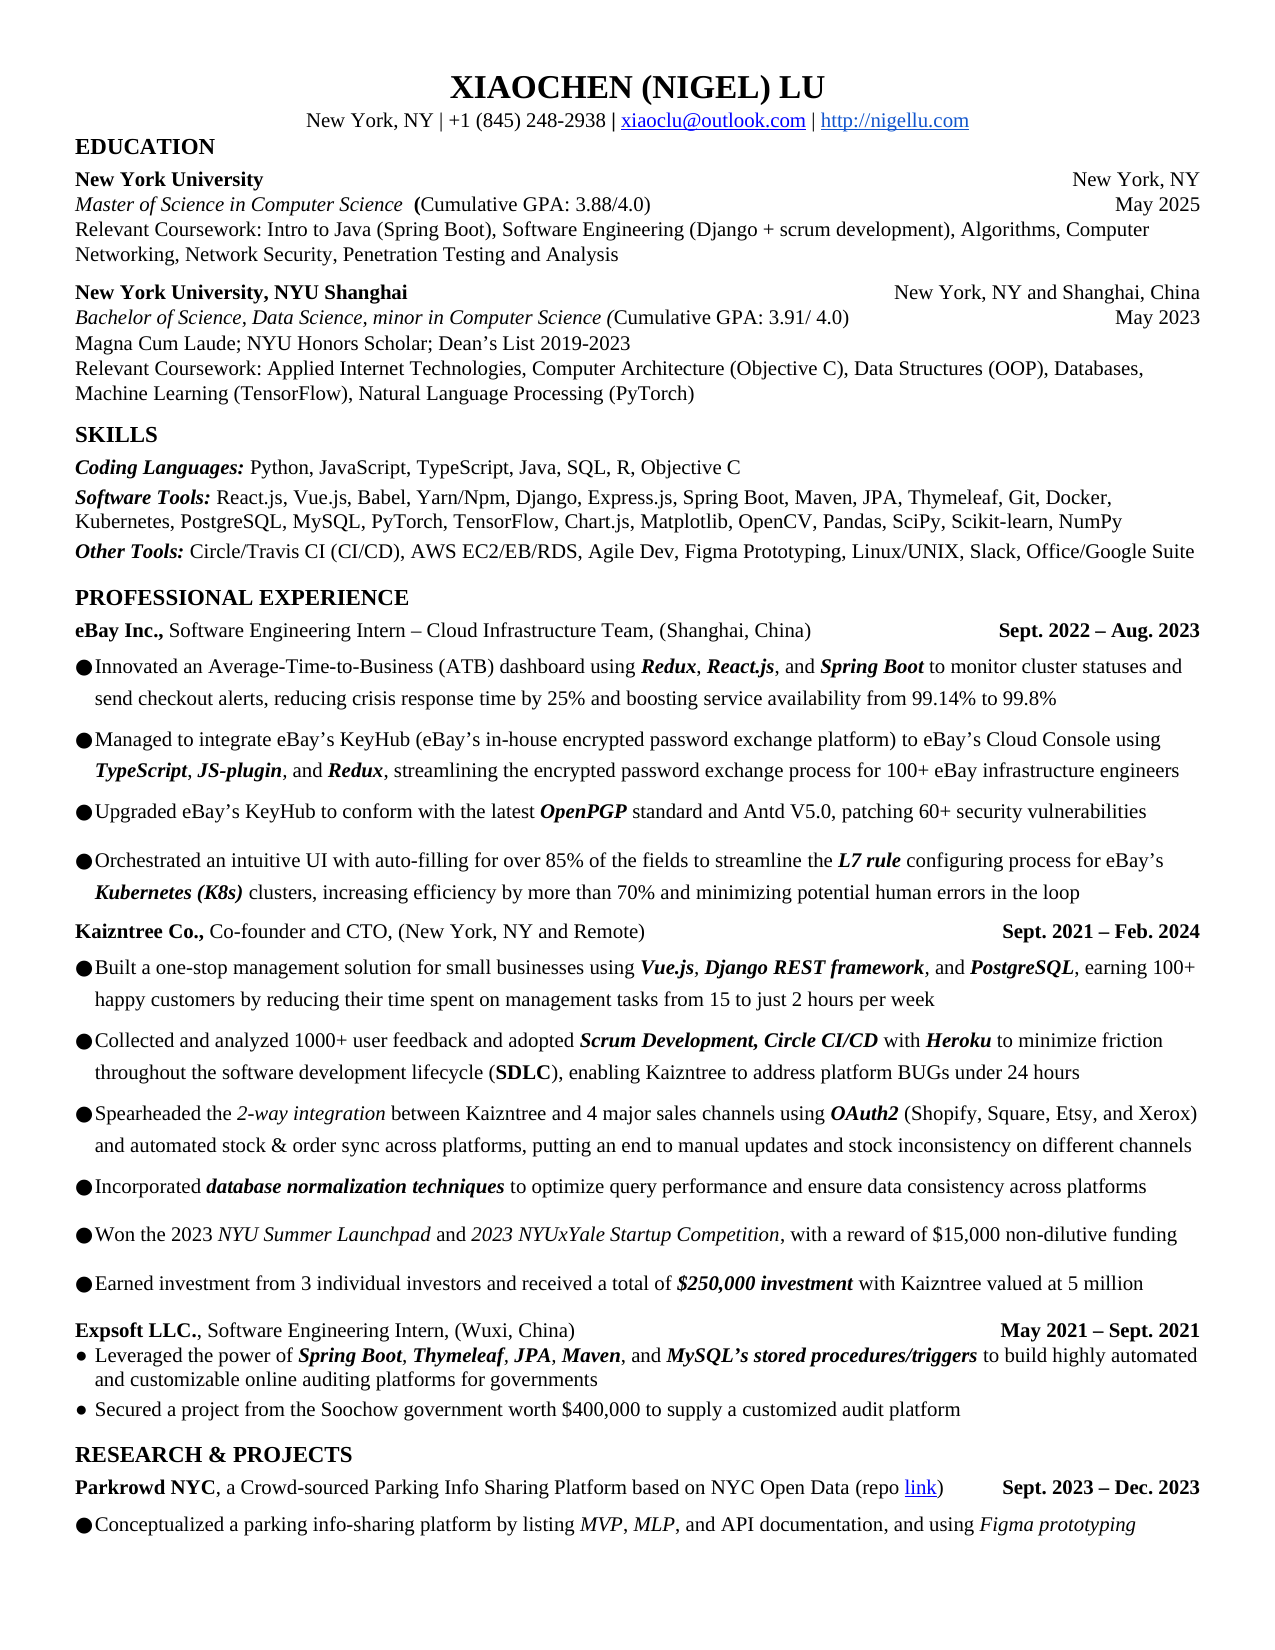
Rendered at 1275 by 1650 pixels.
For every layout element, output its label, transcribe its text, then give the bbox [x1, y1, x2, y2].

text Kaizntree Co., Co-founder and CTO, (New York, NY and Remote) Sept. 2021 – Feb. 2024 [75, 919, 1200, 943]
text SKILLS [75, 421, 1200, 449]
text PROFESSIONAL EXPERIENCE [75, 584, 1200, 613]
text Expsoft LLC., Software Engineering Intern, (Wuxi, China) May 2021 – Sept. 2021 [75, 1318, 1200, 1342]
list Incorporated database normalization techniques to optimize query performance and ensure data consistency across platforms [75, 1162, 1200, 1205]
text Master of Science in Computer Science (Cumulative GPA: 3.88/4.0) May 2025 [75, 192, 1200, 216]
text New York University, NYU Shanghai New York, NY and Shanghai, China [75, 280, 1200, 304]
list Conceptualized a parking info-sharing platform by listing MVP, MLP, and API documentation, and using Figma prototyping [75, 1500, 1200, 1543]
text New York, NY | +1 (845) 248-2938 | xiaoclu@outlook.com | http://nigellu.com [75, 108, 1200, 132]
list Collected and analyzed 1000+ user feedback and adopted Scrum Development, Circle CI/CD with Heroku to minimize friction throughout the software development lifecycle (SDLC), enabling Kaizntree to address platform BUGs under 24 hours [75, 1017, 1200, 1084]
list Upgraded eBay’s KeyHub to conform with the latest OpenPGP standard and Antd V5.0, patching 60+ security vulnerabilities [75, 788, 1200, 831]
list Managed to integrate eBay’s KeyHub (eBay’s in-house encrypted password exchange platform) to eBay’s Cloud Console using TypeScript, JS-plugin, and Redux, streamlining the encrypted password exchange process for 100+ eBay infrastructure engineers [75, 715, 1200, 782]
text Parkrowd NYC, a Crowd-sourced Parking Info Sharing Platform based on NYC Open Data (repo link) Sept. 2023 – Dec. 2023 [75, 1475, 1200, 1499]
text Coding Languages: Python, JavaScript, TypeScript, Java, SQL, R, Objective C [75, 454, 1200, 479]
list Orchestrated an intuitive UI with auto-filling for over 85% of the fields to streamline the L7 rule configuring process for eBay’s Kubernetes (K8s) clusters, increasing efficiency by more than 70% and minimizing potential human errors in the loop [75, 837, 1200, 904]
text EDUCATION [75, 133, 1200, 161]
list Leveraged the power of Spring Boot, Thymeleaf, JPA, Maven, and MySQL’s stored procedures/triggers to build highly automated and customizable online auditing platforms for governments [75, 1343, 1200, 1391]
text Relevant Coursework: Applied Internet Technologies, Computer Architecture (Objective C), Data Structures (OOP), Databases, Machine Learning (TensorFlow), Natural Language Processing (PyTorch) [75, 356, 1200, 405]
text Bachelor of Science, Data Science, minor in Computer Science (Cumulative GPA: 3.91/ 4.0) May 2023 [75, 305, 1200, 329]
text New York University New York, NY [75, 167, 1200, 191]
list Won the 2023 NYU Summer Launchpad and 2023 NYUxYale Startup Competition, with a reward of $15,000 non-dilutive funding [75, 1211, 1200, 1254]
text eBay Inc., Software Engineering Intern – Cloud Infrastructure Team, (Shanghai, China) Sept. 2022 – Aug. 2023 [75, 618, 1200, 642]
list Innovated an Average-Time-to-Business (ATB) dashboard using Redux, React.js, and Spring Boot to monitor cluster statuses and send checkout alerts, reducing crisis response time by 25% and boosting service availability from 99.14% to 99.8% [75, 642, 1200, 710]
text Relevant Coursework: Intro to Java (Spring Boot), Software Engineering (Django + scrum development), Algorithms, Computer Networking, Network Security, Penetration Testing and Analysis [75, 217, 1200, 266]
list Secured a project from the Soochow government worth $400,000 to supply a customized audit platform [75, 1397, 1200, 1421]
list Built a one-stop management solution for small businesses using Vue.js, Django REST framework, and PostgreSQL, earning 100+ happy customers by reducing their time spent on management tasks from 15 to just 2 hours per week [75, 944, 1200, 1011]
text RESEARCH & PROJECTS [75, 1441, 1200, 1469]
text Magna Cum Laude; NYU Honors Scholar; Dean’s List 2019-2023 [75, 331, 1200, 354]
text Software Tools: React.js, Vue.js, Babel, Yarn/Npm, Django, Express.js, Spring Boot, Maven, JPA, Thymeleaf, Git, Docker, Kubernetes, PostgreSQL, MySQL, PyTorch, TensorFlow, Chart.js, Matplotlib, OpenCV, Pandas, SciPy, Scikit-learn, NumPy [75, 485, 1200, 533]
text Other Tools: Circle/Travis CI (CI/CD), AWS EC2/EB/RDS, Agile Dev, Figma Prototyping, Linux/UNIX, Slack, Office/Google Suite [75, 539, 1200, 563]
text XIAOCHEN (NIGEL) LU [75, 67, 1200, 106]
list Spearheaded the 2-way integration between Kaizntree and 4 major sales channels using OAuth2 (Shopify, Square, Etsy, and Xerox) and automated stock & order sync across platforms, putting an end to manual updates and stock inconsistency on different channels [75, 1089, 1200, 1157]
list Earned investment from 3 individual investors and received a total of $250,000 investment with Kaizntree valued at 5 million [75, 1260, 1200, 1302]
